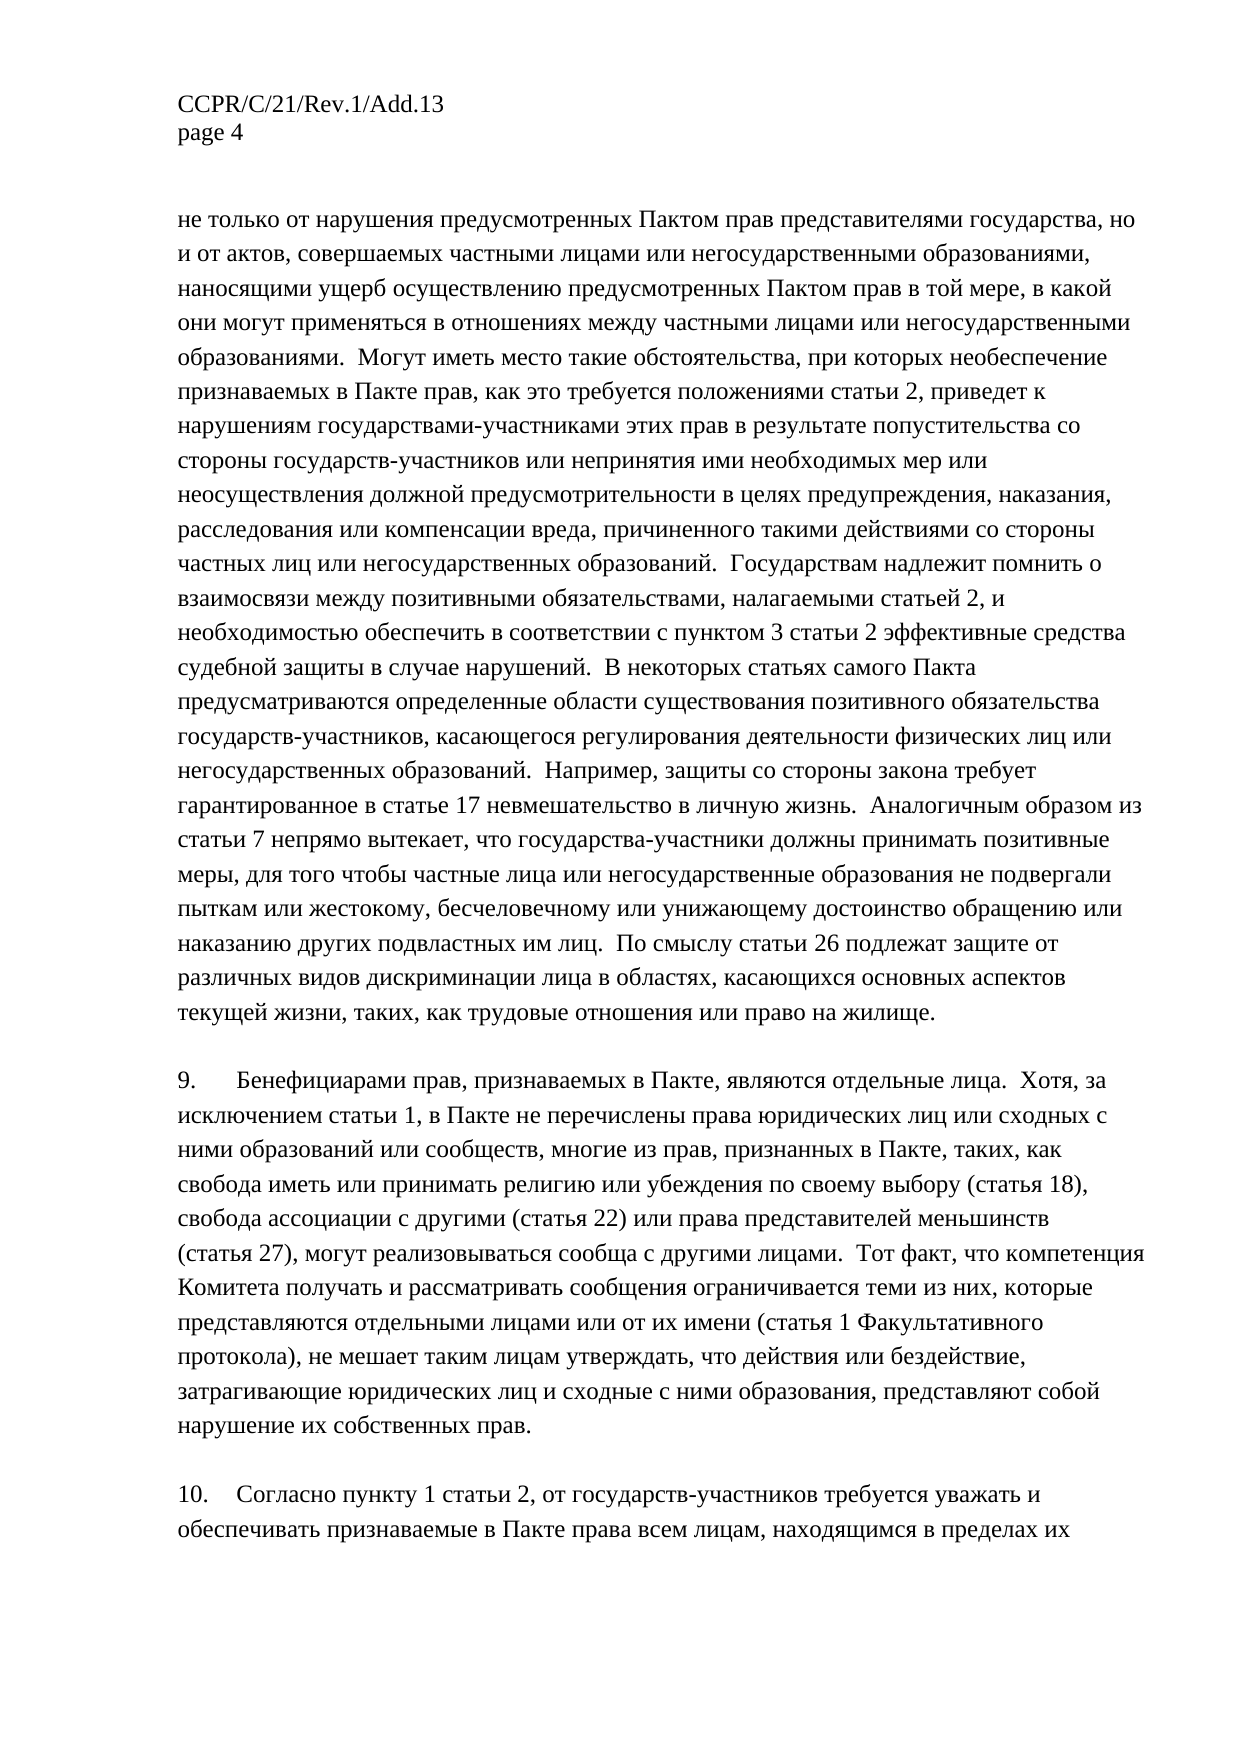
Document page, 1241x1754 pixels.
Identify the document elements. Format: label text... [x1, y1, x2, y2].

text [177, 204, 1152, 1025]
text 9. Бенефициарами прав, признаваемых в Пакте, являются отдельные лица. Хотя, за исключением статьи 1, в Пакте не перечислены права юридических лиц или сходных с ними образований или сообществ, многие из прав, признанных в Пакте, таких, как свобода иметь или принимать религию или убеждения по своему выбору (статья 18), свобода ассоциации с другими (статья 22) или права представителей меньшинств (статья 27), могут реализовываться сообща с другими лицами. Тот факт, что компетенция Комитета получать и рассматривать сообщения ограничивается теми из них, которые представляются отдельными лицами или от их имени (статья 1 Факультативного протокола), не мешает таким лицам утверждать, что действия или бездействие, затрагивающие юридических лиц и сходные с ними образования, представляют собой нарушение их собственных прав. [177, 1066, 1152, 1439]
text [177, 1479, 1152, 1543]
